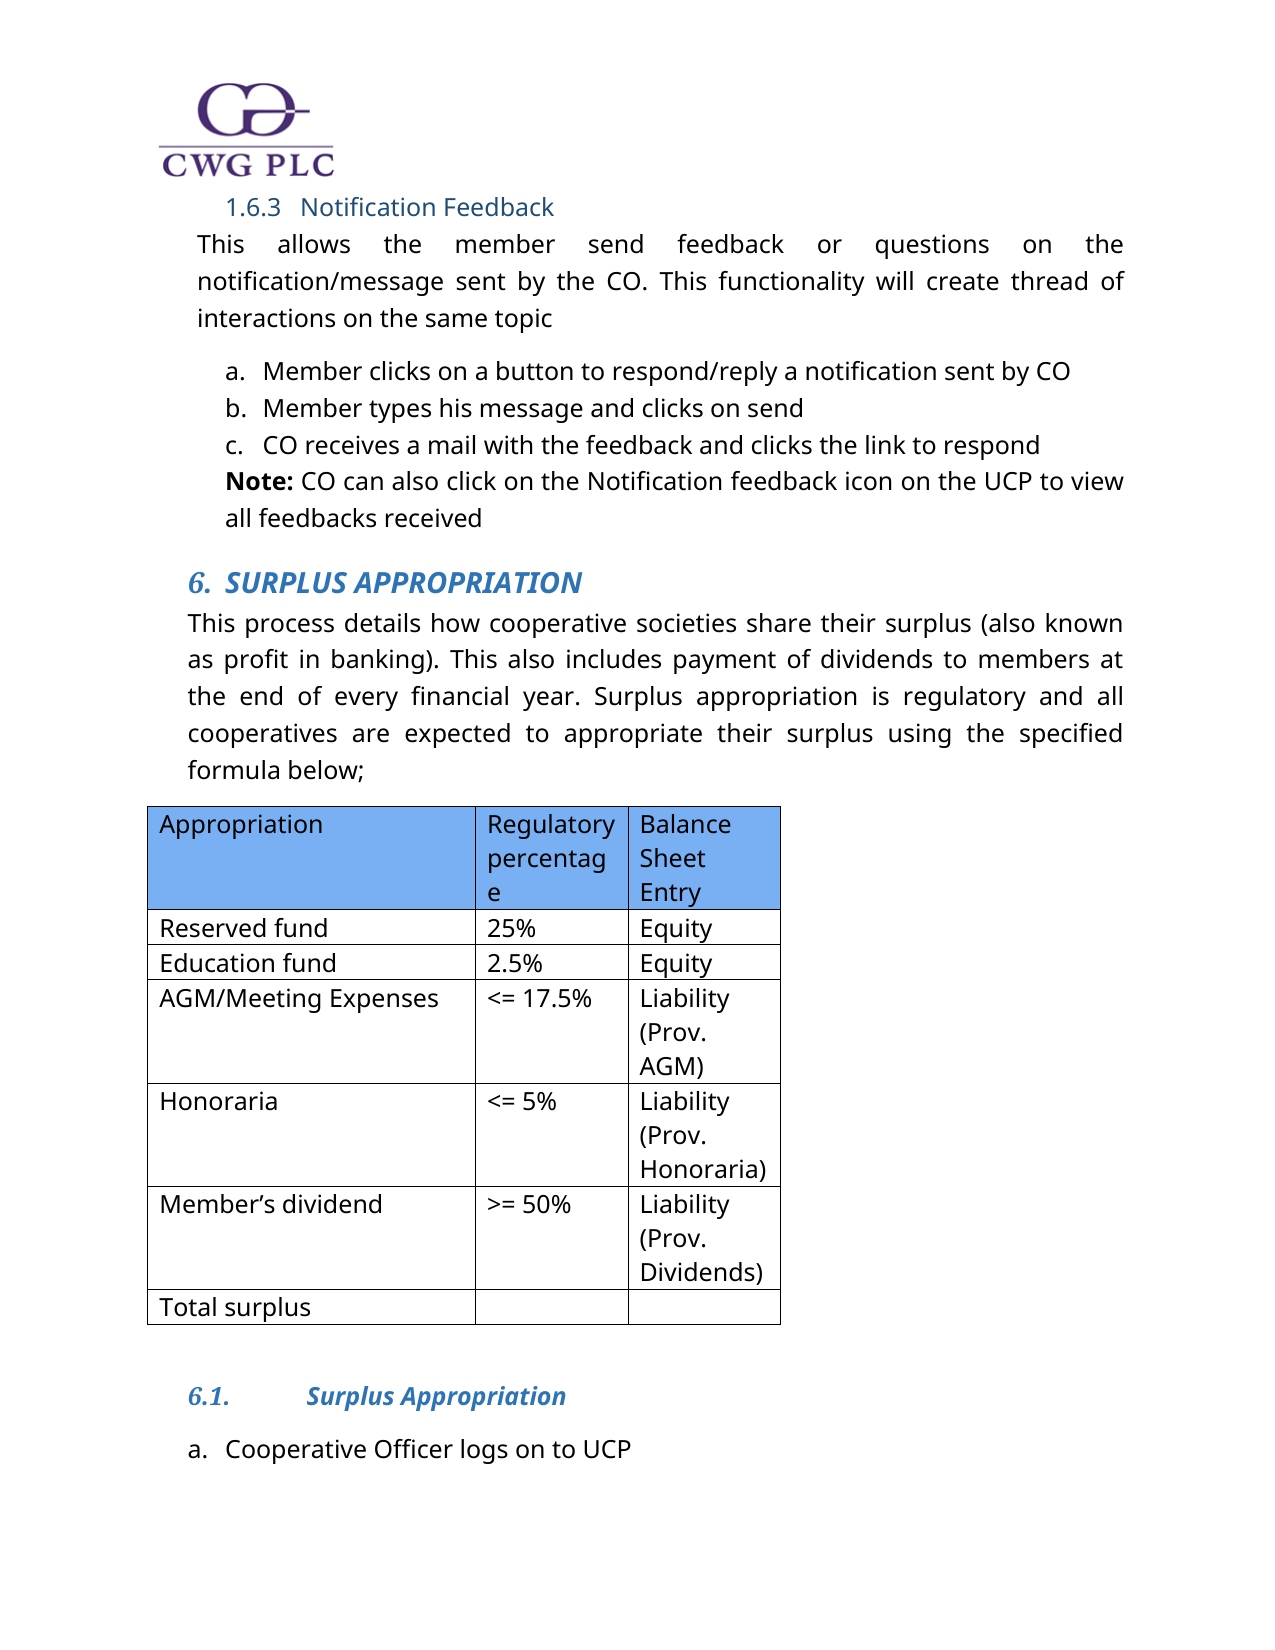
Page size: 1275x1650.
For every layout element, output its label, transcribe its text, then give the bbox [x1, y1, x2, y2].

table_cell Equity [629, 945, 780, 979]
subtitle Notification Feedback [225, 190, 1125, 224]
table_cell Liability (Prov. AGM) [629, 980, 780, 1083]
table_header Appropriation [148, 807, 475, 909]
table_cell <= 5% [476, 1084, 628, 1186]
table_header Regulatory percentage [476, 807, 628, 909]
table_header Balance Sheet Entry [629, 807, 780, 909]
table_cell Honoraria [148, 1084, 475, 1186]
table_cell AGM/Meeting Expenses [148, 980, 475, 1083]
table_cell Liability (Prov. Honoraria) [629, 1084, 780, 1186]
table_cell [629, 1290, 780, 1324]
list CO receives a mail with the feedback and clicks the link to respond [225, 427, 1125, 461]
table_cell [476, 1290, 628, 1324]
list Member clicks on a button to respond/reply a notification sent by CO [225, 354, 1125, 388]
text This process details how cooperative societies share their surplus (also known as profit in banking). This also includes payment of dividends to members at the end of every financial year. Surplus appropriation is regulatory and all cooperatives are expected to appropriate their surplus using the specified formula below; [187, 605, 1125, 787]
table_cell Liability (Prov. Dividends) [629, 1187, 780, 1289]
table_cell Reserved fund [148, 910, 475, 944]
list Cooperative Officer logs on to UCP [187, 1432, 1125, 1466]
table_cell Member’s dividend [148, 1187, 475, 1289]
table_cell Equity [629, 910, 780, 944]
picture [150, 75, 340, 190]
table_cell Total surplus [148, 1290, 475, 1324]
table_cell >= 50% [476, 1187, 628, 1289]
subtitle SURPLUS APPROPRIATION [187, 563, 1125, 602]
text This allows the member send feedback or questions on the notification/message sent by the CO. This functionality will create thread of interactions on the same topic [197, 227, 1125, 334]
list Note: CO can also click on the Notification feedback icon on the UCP to view all feedbacks received [225, 464, 1125, 535]
table_cell 2.5% [476, 945, 628, 979]
table_cell 25% [476, 910, 628, 944]
list Surplus Appropriation [187, 1379, 1125, 1413]
table_cell <= 17.5% [476, 980, 628, 1083]
list Member types his message and clicks on send [225, 391, 1125, 424]
table_cell Education fund [148, 945, 475, 979]
